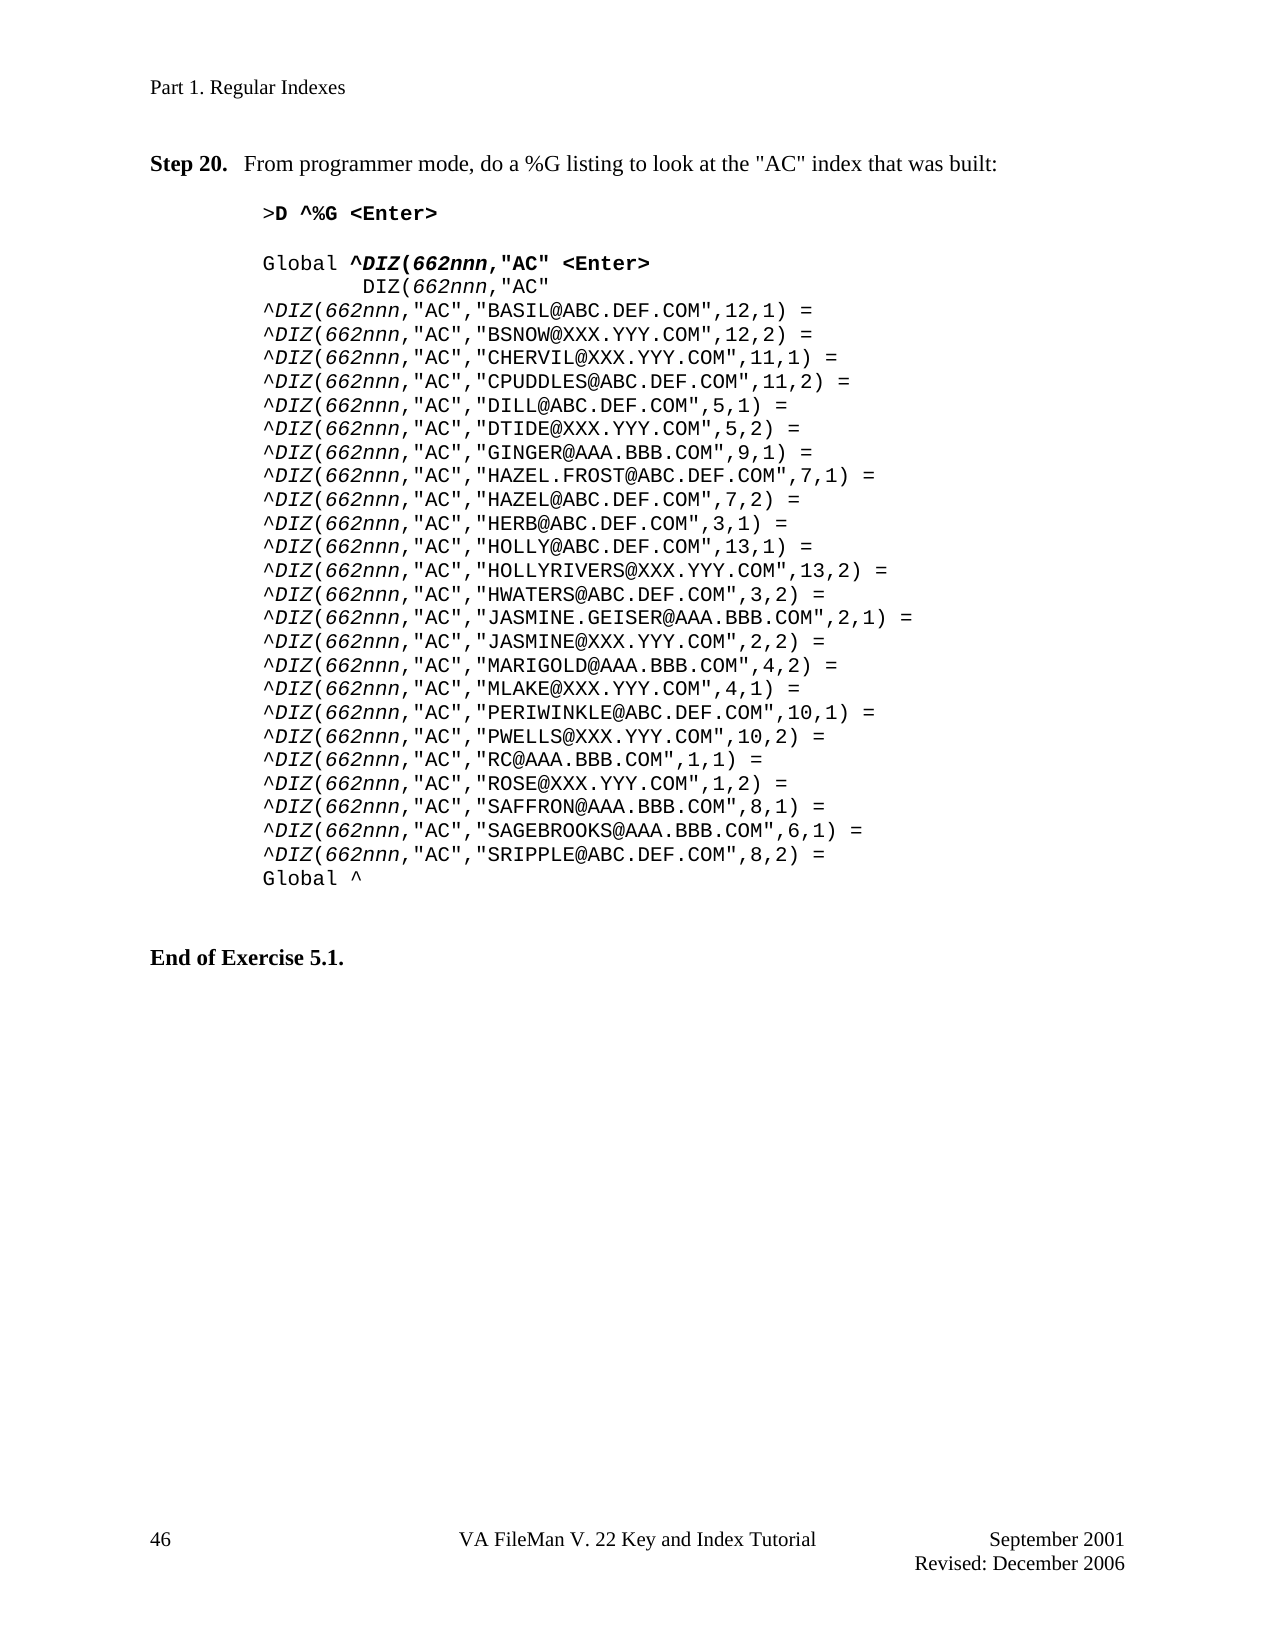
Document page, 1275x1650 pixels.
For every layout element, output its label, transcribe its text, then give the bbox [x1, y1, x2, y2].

text ^DIZ(662nnn,"AC","BASIL@ABC.DEF.COM",12,1) = [262, 300, 1125, 324]
text ^DIZ(662nnn,"AC","MARIGOLD@AAA.BBB.COM",4,2) = [262, 655, 1125, 678]
text ^DIZ(662nnn,"AC","HAZEL.FROST@ABC.DEF.COM",7,1) = [262, 466, 1125, 489]
text ^DIZ(662nnn,"AC","MLAKE@XXX.YYY.COM",4,1) = [262, 678, 1125, 702]
text Global ^ [262, 867, 1125, 891]
text DIZ(662nnn,"AC" [262, 276, 1125, 300]
text ^DIZ(662nnn,"AC","JASMINE.GEISER@AAA.BBB.COM",2,1) = [262, 607, 1125, 631]
text ^DIZ(662nnn,"AC","HWATERS@ABC.DEF.COM",3,2) = [262, 584, 1125, 607]
text ^DIZ(662nnn,"AC","ROSE@XXX.YYY.COM",1,2) = [262, 773, 1125, 797]
text End of Exercise 5.1. [150, 944, 1125, 970]
text ^DIZ(662nnn,"AC","HOLLY@ABC.DEF.COM",13,1) = [262, 536, 1125, 560]
text ^DIZ(662nnn,"AC","HERB@ABC.DEF.COM",3,1) = [262, 513, 1125, 536]
text Step 20. From programmer mode, do a %G listing to look at the "AC" index that was built: [150, 150, 1125, 176]
text ^DIZ(662nnn,"AC","DILL@ABC.DEF.COM",5,1) = [262, 394, 1125, 418]
text ^DIZ(662nnn,"AC","HOLLYRIVERS@XXX.YYY.COM",13,2) = [262, 560, 1125, 584]
text ^DIZ(662nnn,"AC","PERIWINKLE@ABC.DEF.COM",10,1) = [262, 702, 1125, 726]
text ^DIZ(662nnn,"AC","CPUDDLES@ABC.DEF.COM",11,2) = [262, 371, 1125, 394]
text ^DIZ(662nnn,"AC","GINGER@AAA.BBB.COM",9,1) = [262, 442, 1125, 466]
text Global ^DIZ(662nnn,"AC" <Enter> [262, 253, 1125, 276]
text ^DIZ(662nnn,"AC","BSNOW@XXX.YYY.COM",12,2) = [262, 324, 1125, 347]
text ^DIZ(662nnn,"AC","SAFFRON@AAA.BBB.COM",8,1) = [262, 797, 1125, 820]
text ^DIZ(662nnn,"AC","JASMINE@XXX.YYY.COM",2,2) = [262, 631, 1125, 655]
text ^DIZ(662nnn,"AC","RC@AAA.BBB.COM",1,1) = [262, 749, 1125, 773]
text ^DIZ(662nnn,"AC","HAZEL@ABC.DEF.COM",7,2) = [262, 489, 1125, 513]
text ^DIZ(662nnn,"AC","PWELLS@XXX.YYY.COM",10,2) = [262, 726, 1125, 749]
text ^DIZ(662nnn,"AC","SAGEBROOKS@AAA.BBB.COM",6,1) = [262, 820, 1125, 844]
text ^DIZ(662nnn,"AC","CHERVIL@XXX.YYY.COM",11,1) = [262, 347, 1125, 371]
text ^DIZ(662nnn,"AC","SRIPPLE@ABC.DEF.COM",8,2) = [262, 844, 1125, 867]
text ^DIZ(662nnn,"AC","DTIDE@XXX.YYY.COM",5,2) = [262, 418, 1125, 442]
text >D ^%G <Enter> [262, 203, 1125, 226]
